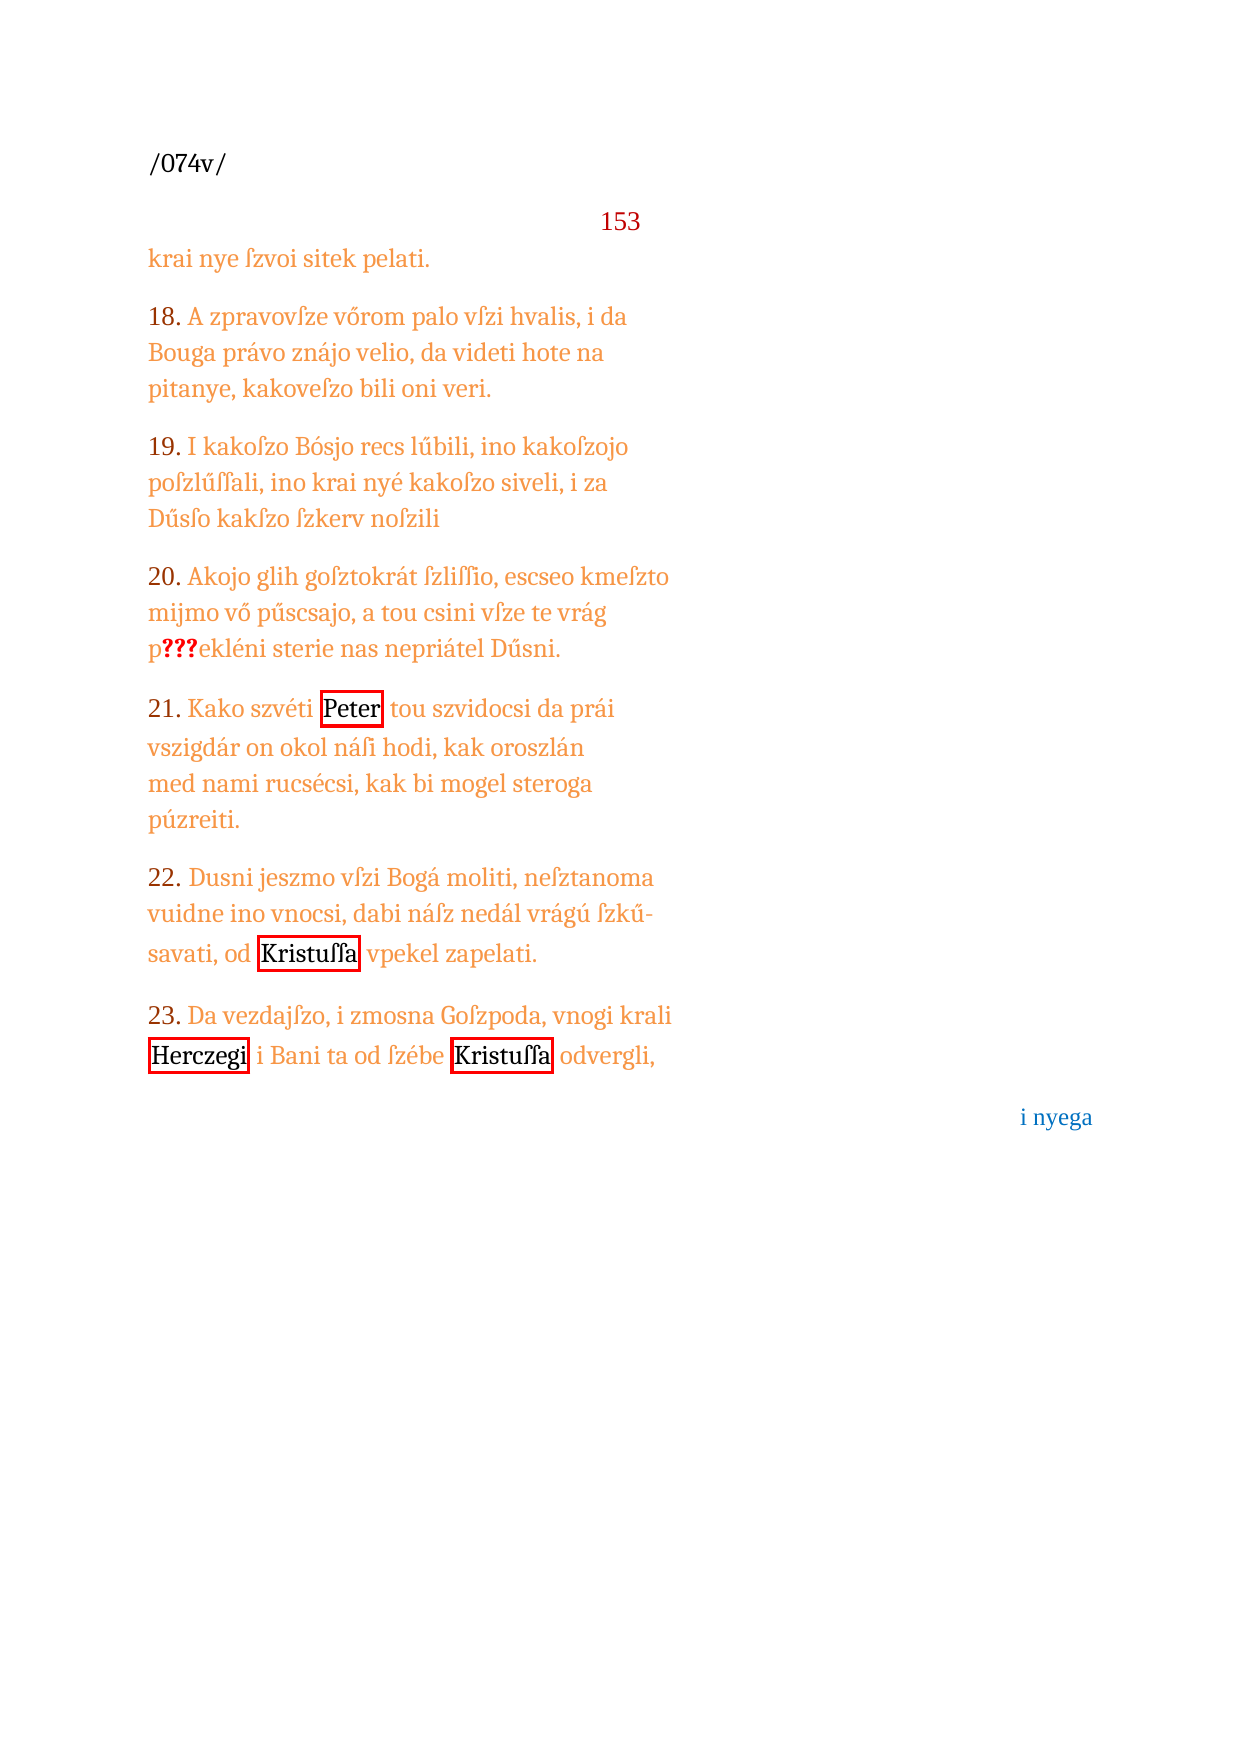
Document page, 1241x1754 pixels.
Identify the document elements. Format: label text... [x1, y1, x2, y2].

text 22. Dusni jeszmo vſzi Bogá moliti, neſztanoma vuidne ino vnocsi, dabi náſz nedál vrágú ſzkű- savati, od Kristuſſa vpekel zapelati. [148, 861, 1093, 972]
text i nyega [148, 1102, 1093, 1131]
text 19. I kakoſzo Bósjo recs lűbili, ino kakoſzojo poſzlűſſali, ino krai nyé kakoſzo siveli, i za Dűsſo kakſzo ſzkerv noſzili [148, 430, 1093, 534]
text 20. Akojo glih goſztokrát ſzliſſio, escseo kmeſzto mijmo vő pűscsajo, a tou csini vſze te vrág p???ekléni sterie nas nepriátel Dűsni. [148, 560, 1093, 664]
text 18. A zpravovſze vőrom palo vſzi hvalis, i da Bouga právo znájo velio, da videti hote na pitanye, kakoveſzo bili oni veri. [148, 300, 1093, 404]
text 153 [148, 205, 1093, 236]
text 23. Da vezdajſzo, i zmosna Goſzpoda, vnogi krali Herczegi i Bani ta od ſzébe Kristuſſa odvergli, [148, 999, 1093, 1074]
text 21. Kako szvéti Peter tou szvidocsi da prái vszigdár on okol náſi hodi, kak oroszlán med nami rucsécsi, kak bi mogel steroga púzreiti. [148, 690, 1093, 835]
text krai nye ſzvoi sitek pelati. [148, 243, 1093, 274]
text /074v/ [148, 148, 1093, 179]
